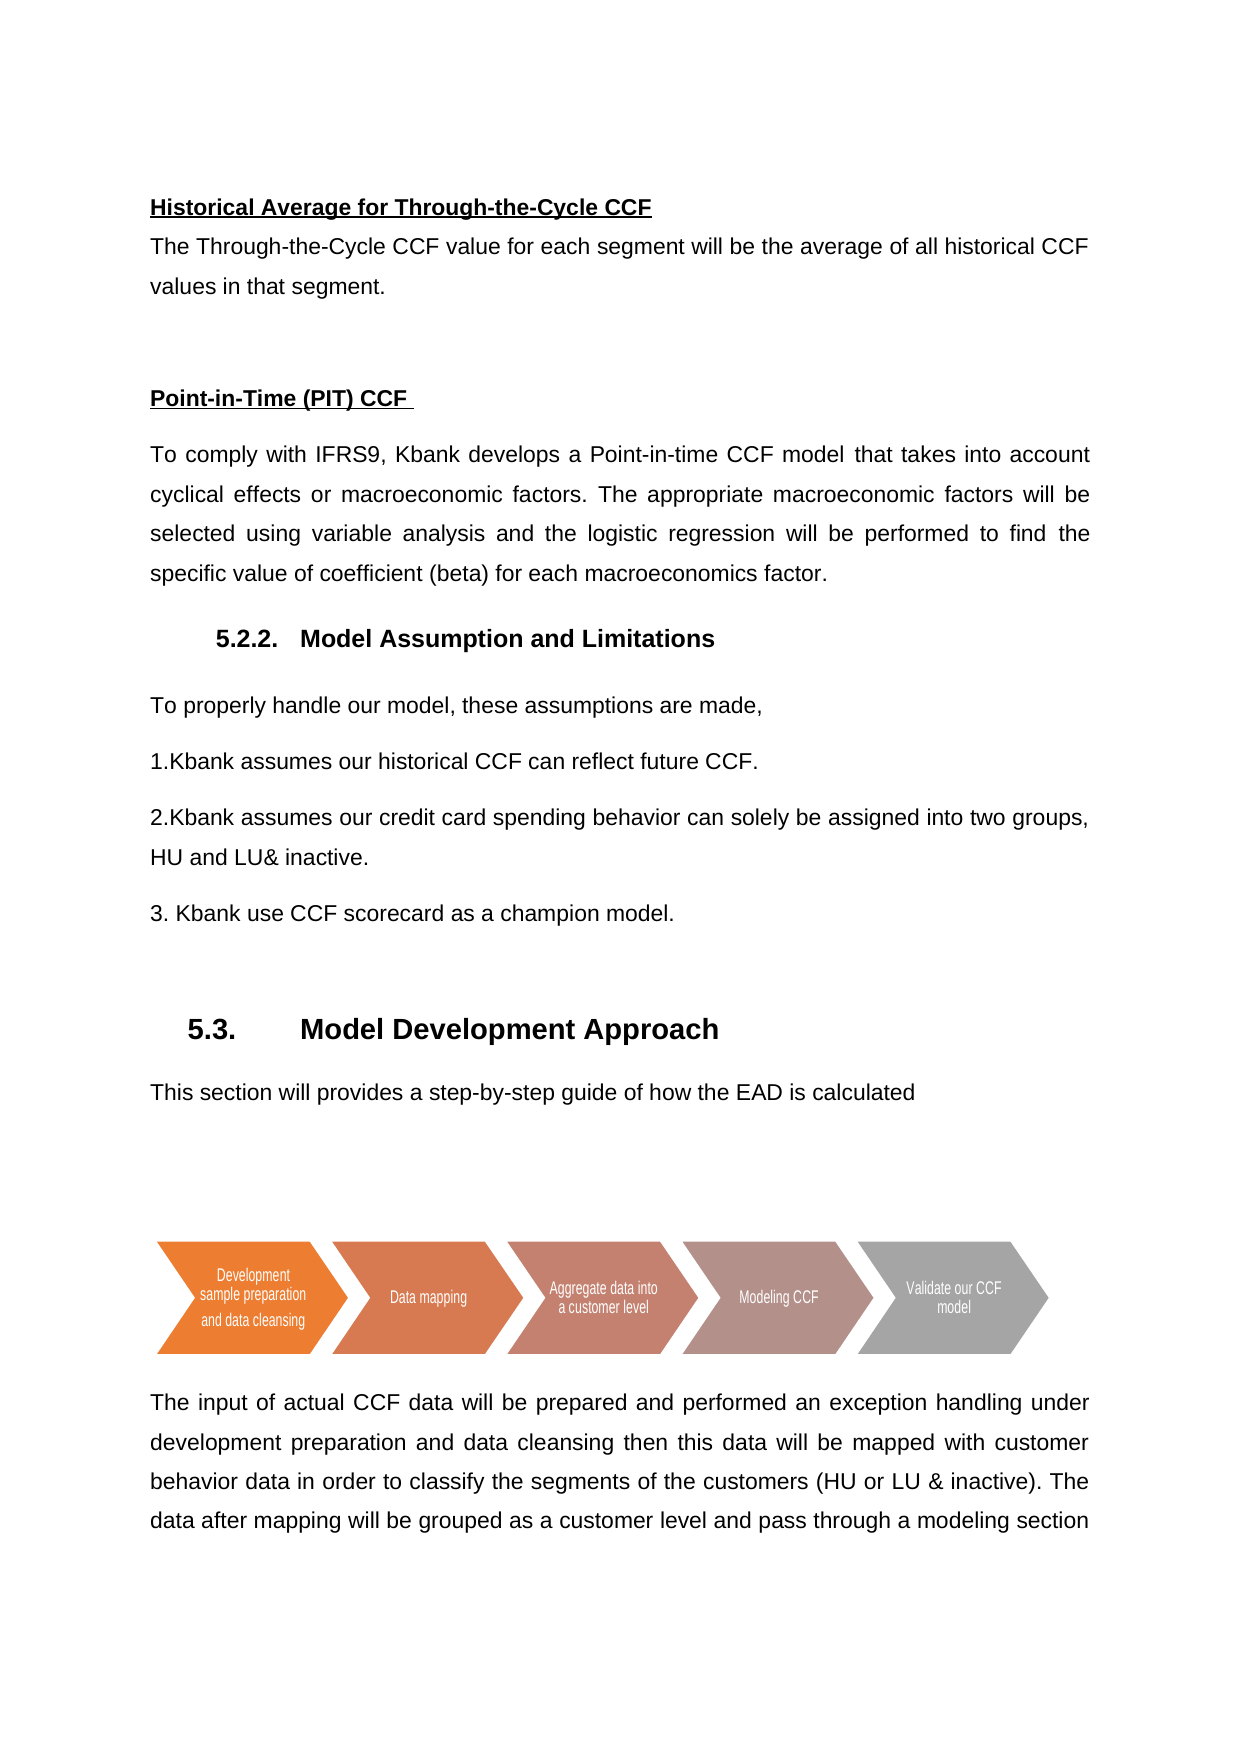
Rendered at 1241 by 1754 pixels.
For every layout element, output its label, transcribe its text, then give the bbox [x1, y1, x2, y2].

text This section will provides a step-by-step guide of how the EAD is calculated [150, 1079, 1090, 1106]
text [150, 1389, 1090, 1534]
text 1.Kbank assumes our historical CCF can reflect future CCF. [150, 748, 1090, 774]
text 3. Kbank use CCF scorecard as a champion model. [150, 900, 1090, 926]
subtitle Model Development Approach [187, 1012, 1090, 1046]
subtitle Historical Average for Through-the-Cycle CCF [150, 194, 1090, 220]
subtitle Model Assumption and Limitations [216, 624, 1090, 653]
text The Through-the-Cycle CCF value for each segment will be the average of all historical CCF values in that segment. [150, 233, 1090, 299]
text To comply with IFRS9, Kbank develops a Point-in-time CCF model that takes into account cyclical effects or macroeconomic factors. The appropriate macroeconomic factors will be selected using variable analysis and the logistic regression will be performed to find the specific value of coefficient (beta) for each macroeconomics factor. [150, 441, 1090, 586]
text Point-in-Time (PIT) CCF [150, 385, 1090, 411]
text 2.Kbank assumes our credit card spending behavior can solely be assigned into two groups, HU and LU& inactive. [150, 804, 1090, 870]
text To properly handle our model, these assumptions are made, [150, 692, 1090, 718]
